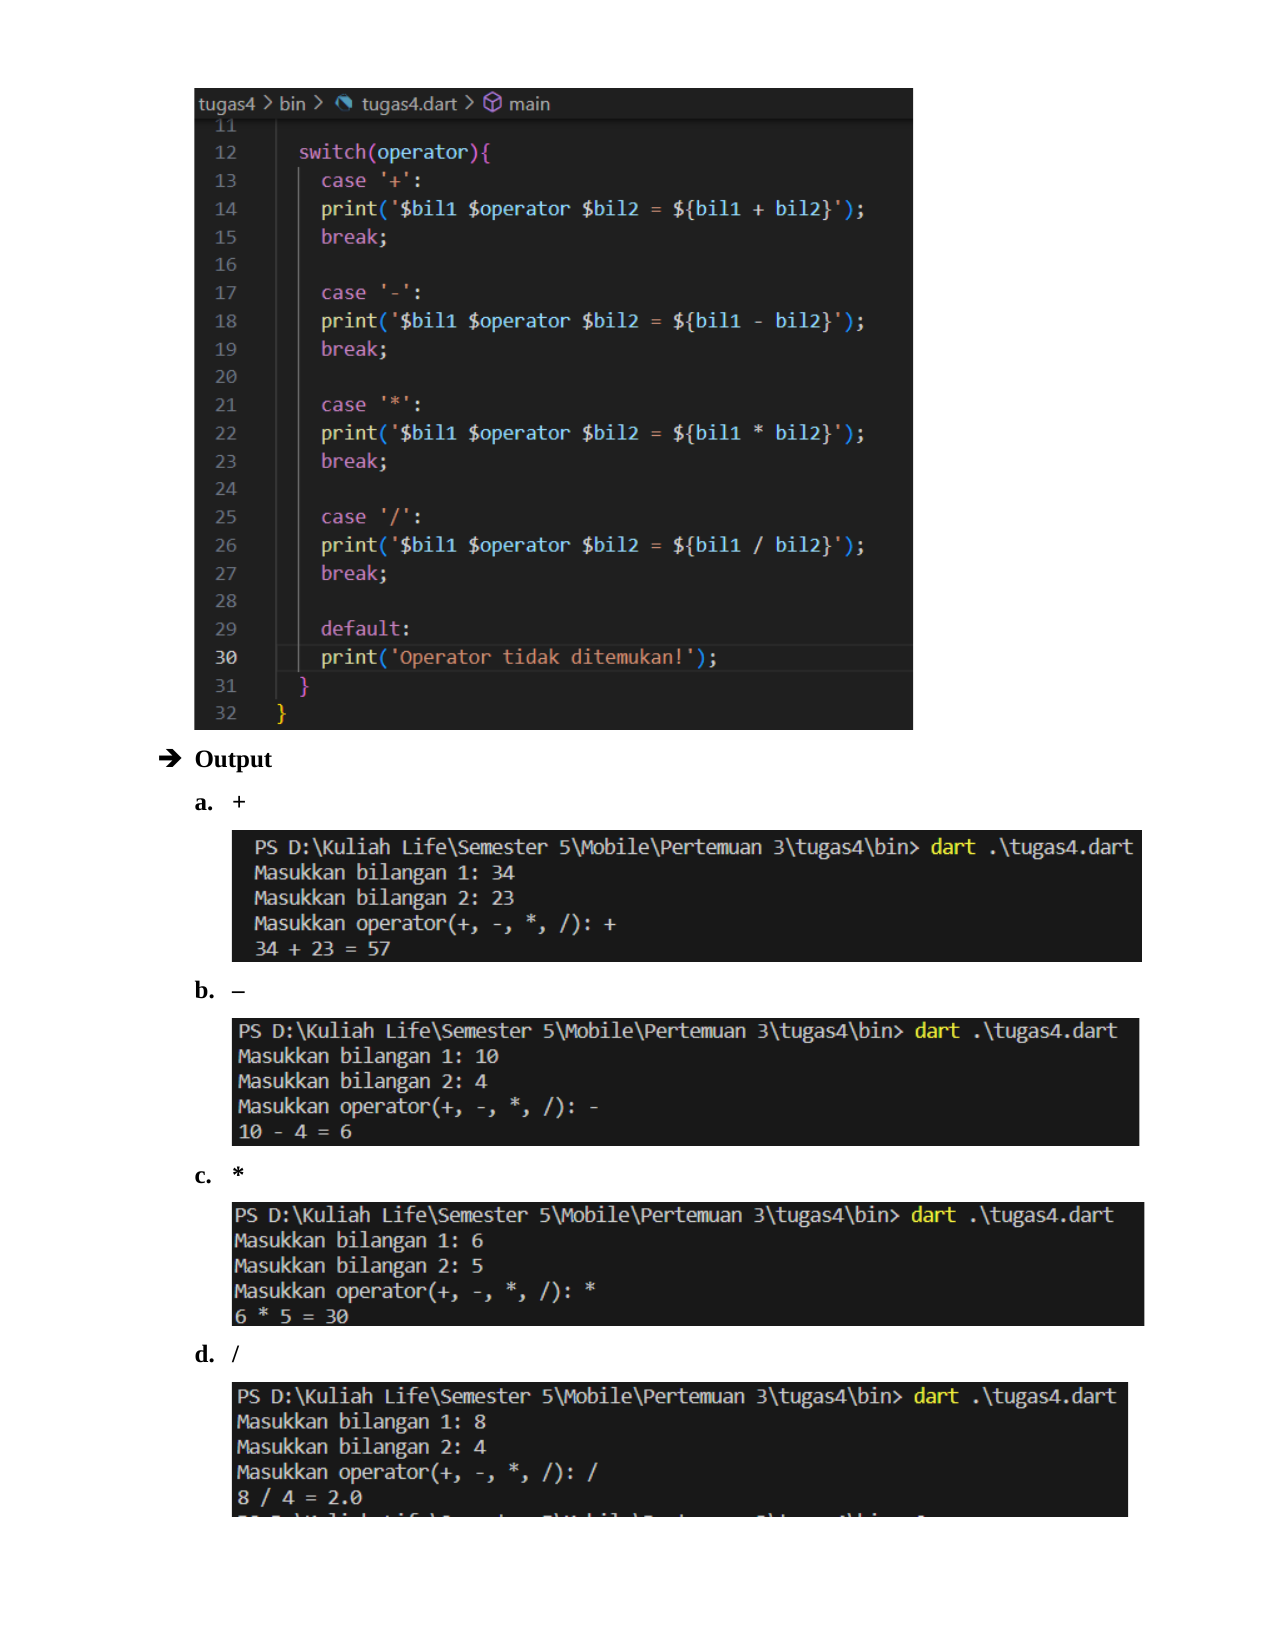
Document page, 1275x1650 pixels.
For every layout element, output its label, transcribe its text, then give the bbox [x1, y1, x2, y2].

picture [231, 1202, 1145, 1326]
list + [194, 787, 1181, 816]
picture [231, 1382, 1129, 1517]
picture [231, 1018, 1140, 1146]
picture [194, 88, 914, 730]
list Output [157, 744, 1181, 772]
list – [194, 975, 1181, 1004]
picture [231, 830, 1142, 962]
list * [194, 1160, 1181, 1188]
list / [194, 1339, 1181, 1368]
